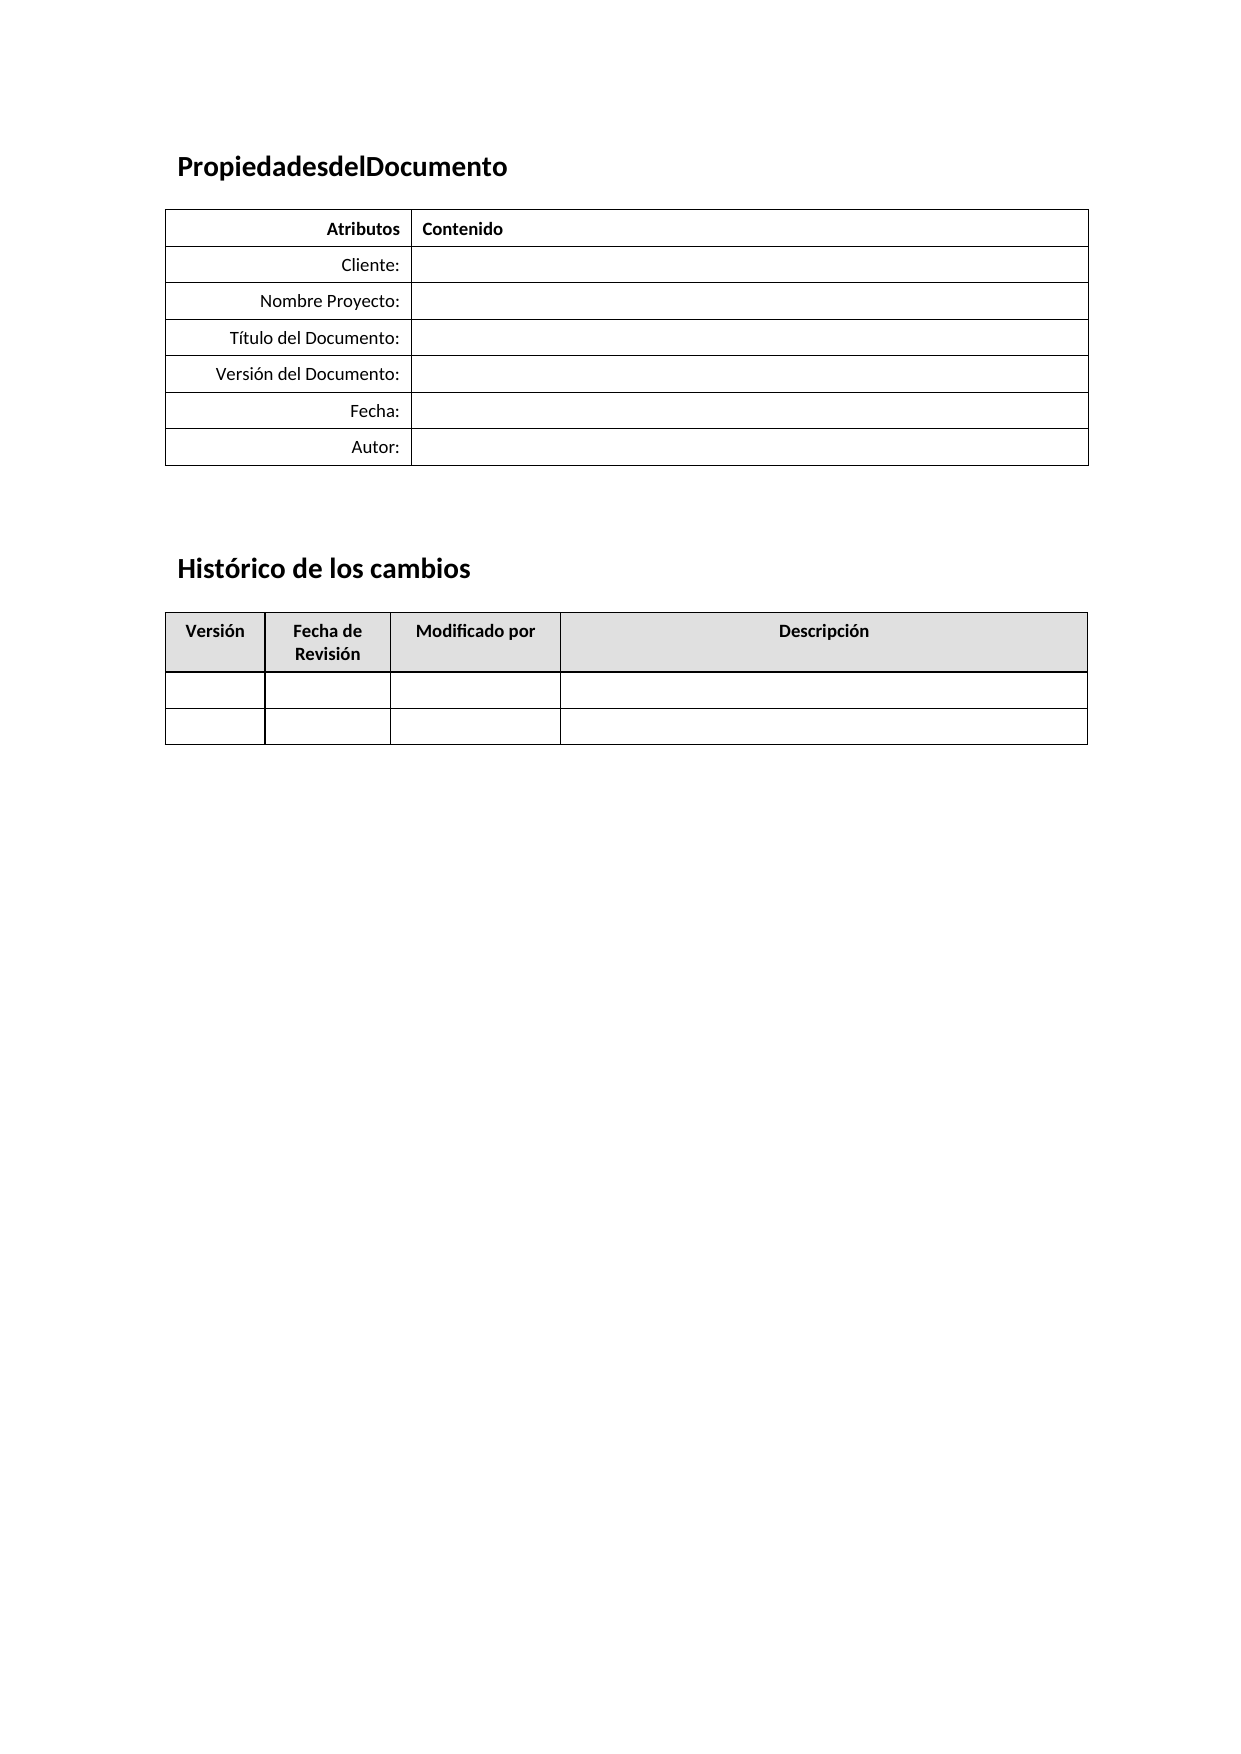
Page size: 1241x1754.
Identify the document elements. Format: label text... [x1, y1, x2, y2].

table_cell [412, 320, 1088, 355]
table_cell [412, 429, 1088, 464]
table_header Descripción [561, 613, 1087, 671]
table_cell [166, 709, 264, 744]
table_cell [391, 709, 560, 744]
table_cell Nombre Proyecto: [166, 283, 411, 319]
table_cell [561, 709, 1087, 744]
table_cell Versión del Documento: [166, 356, 411, 392]
table_cell [412, 283, 1088, 319]
text Histórico de los cambios [177, 550, 1063, 586]
table_cell Cliente: [166, 247, 411, 282]
table_cell [561, 673, 1087, 708]
table_header Versión [166, 613, 264, 671]
table_cell [412, 247, 1088, 282]
table_cell Autor: [166, 429, 411, 464]
table_header Modificado por [391, 613, 560, 671]
table_cell [412, 356, 1088, 392]
table_cell Título del Documento: [166, 320, 411, 355]
table_header Atributos [166, 210, 411, 246]
table_cell [166, 673, 264, 708]
table_header Fecha de Revisión [266, 613, 390, 671]
table_cell [266, 709, 390, 744]
table_cell [266, 673, 390, 708]
table_cell [391, 673, 560, 708]
table_cell Fecha: [166, 393, 411, 428]
text PropiedadesdelDocumento [177, 148, 1063, 183]
table_header Contenido [412, 210, 1088, 246]
table_cell [412, 393, 1088, 428]
